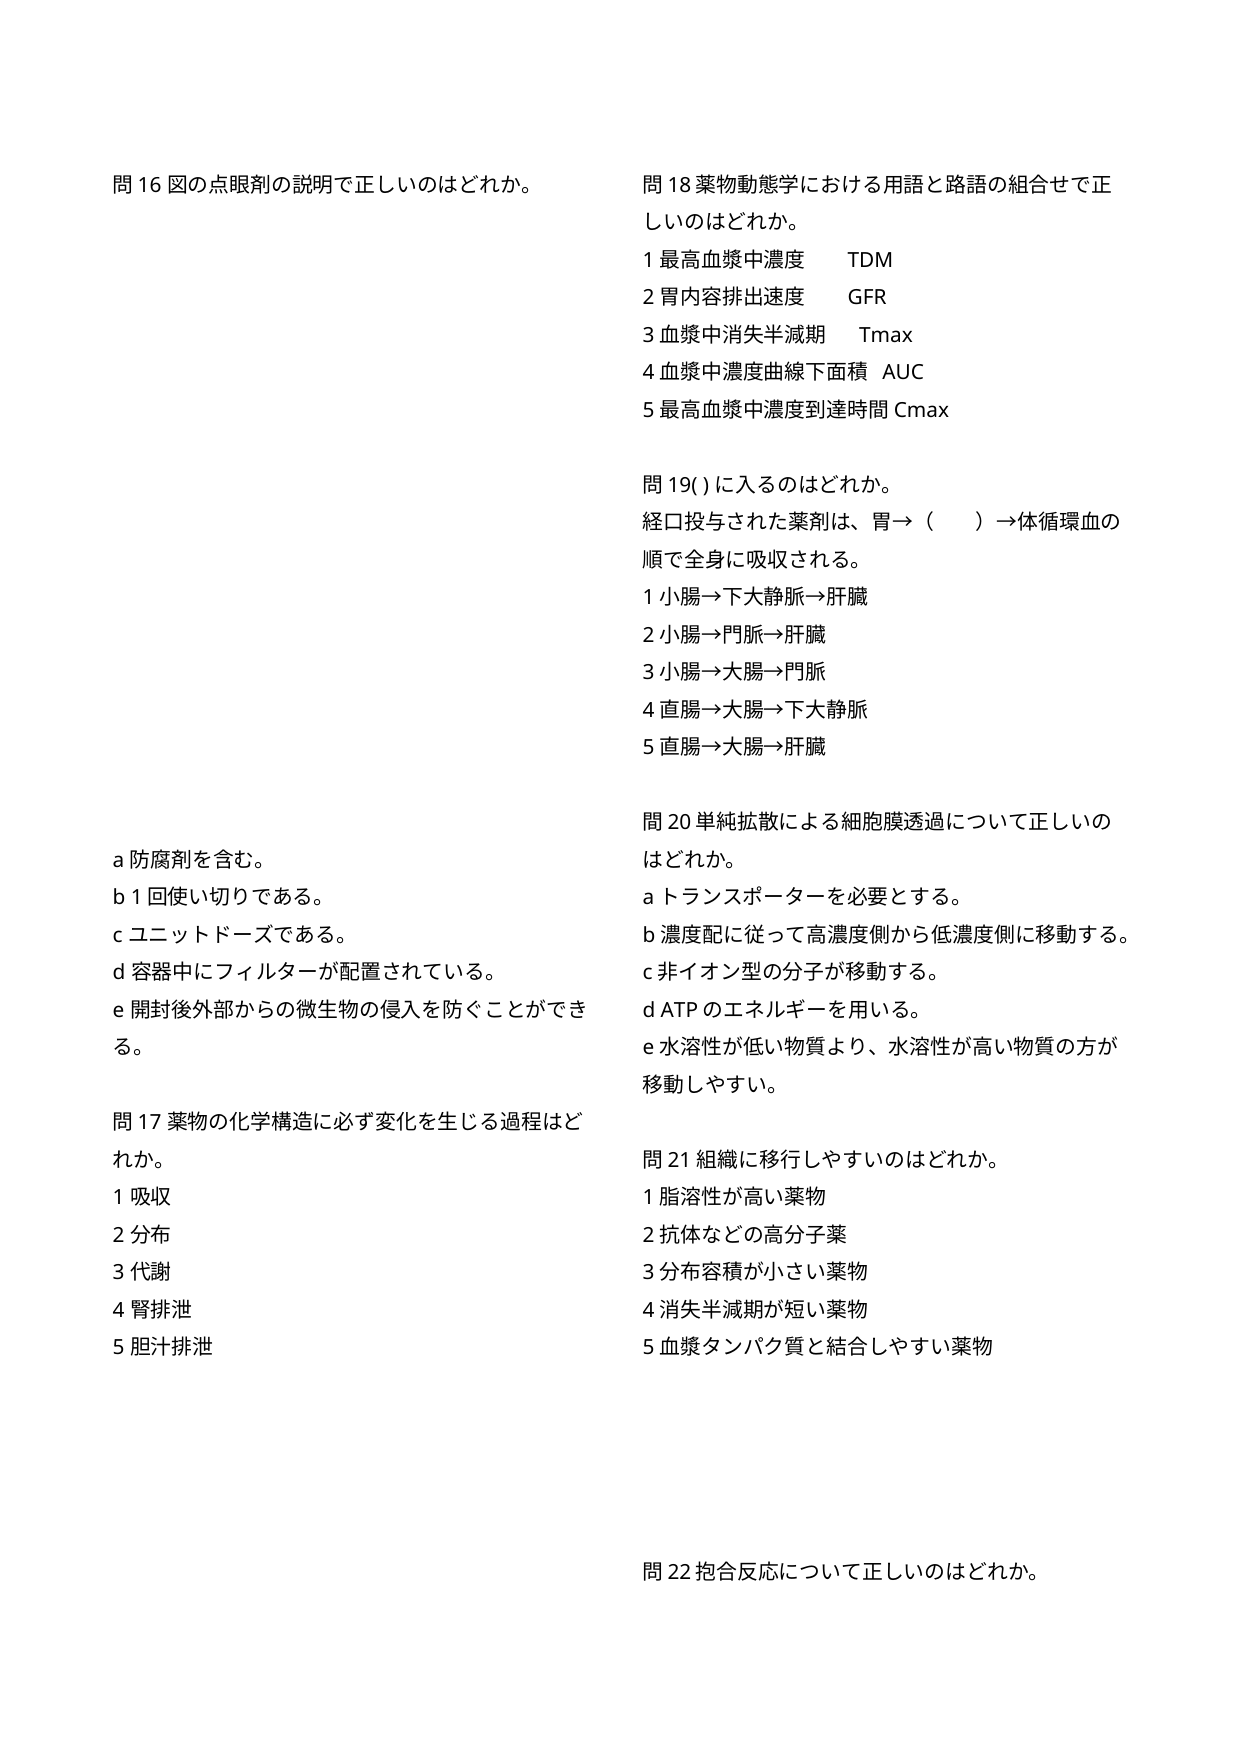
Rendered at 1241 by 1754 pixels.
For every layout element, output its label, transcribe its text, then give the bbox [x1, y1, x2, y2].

text 4 直腸→大腸→下大静脈 [642, 689, 1128, 727]
text b 濃度配に従って高濃度側から低濃度側に移動する。 [642, 914, 1128, 952]
text d 容器中にフィルターが配置されている。 [112, 952, 598, 989]
text 4 消失半減期が短い薬物 [642, 1289, 1128, 1327]
text 1 吸収 [112, 1177, 598, 1214]
text 2 小腸→門脈→肝臓 [642, 614, 1128, 652]
text 5 最高血漿中濃度到達時間 Cmax [642, 389, 1128, 427]
text c ユニットドーズである。 [112, 914, 598, 952]
text 2 分布 [112, 1214, 598, 1252]
text 問17 薬物の化学構造に必ず変化を生じる過程はどれか。 [112, 1102, 598, 1177]
text 問19( ) に入るのはどれか。 [642, 464, 1128, 502]
text e 水溶性が低い物質より、水溶性が高い物質の方が移動しやすい。 [642, 1027, 1128, 1102]
text b 1回使い切りである。 [112, 877, 598, 914]
text 問22抱合反応について正しいのはどれか。 [642, 1552, 1128, 1589]
text 4 腎排泄 [112, 1289, 598, 1327]
text a トランスポーターを必要とする。 [642, 877, 1128, 914]
text 2 抗体などの高分子薬 3 分布容積が小さい薬物 [642, 1214, 1128, 1289]
text 問16 図の点眼剤の説明で正しいのはどれか。 [112, 164, 598, 202]
text 経口投与された薬剤は、胃→（ ）→体循環血の順で全身に吸収される。 [642, 502, 1128, 577]
text e 開封後外部からの微生物の侵入を防ぐことができる。 [112, 989, 598, 1064]
text 間20単純拡散による細胞膜透過について正しいのはどれか。 [642, 802, 1128, 877]
text 5 胆汁排泄 [112, 1327, 598, 1364]
text 5 血漿タンパク質と結合しやすい薬物 [642, 1327, 1128, 1364]
text 問21 組織に移行しやすいのはどれか。 [642, 1139, 1128, 1177]
text a 防腐剤を含む。 [112, 839, 598, 877]
text 問18薬物動態学における用語と路語の組合せで正しいのはどれか。 [642, 164, 1128, 239]
text 3 代謝 [112, 1252, 598, 1289]
text d ATPのエネルギーを用いる。 [642, 989, 1128, 1027]
text 4 血漿中濃度曲線下面積 AUC [642, 352, 1128, 389]
text 1 小腸→下大静脈→肝臓 [642, 577, 1128, 614]
text 5 直腸→大腸→肝臓 [642, 727, 1128, 764]
text ﻿1 最高血漿中濃度 TDM [642, 239, 1128, 277]
text c 非イオン型の分子が移動する。 [642, 952, 1128, 989]
text 3 小腸→大腸→門脈 [642, 652, 1128, 689]
text ﻿﻿2 胃内容排出速度 GFR [642, 277, 1128, 314]
text 3 血漿中消失半減期 Tmax [642, 314, 1128, 352]
text 1 脂溶性が高い薬物 [642, 1177, 1128, 1214]
